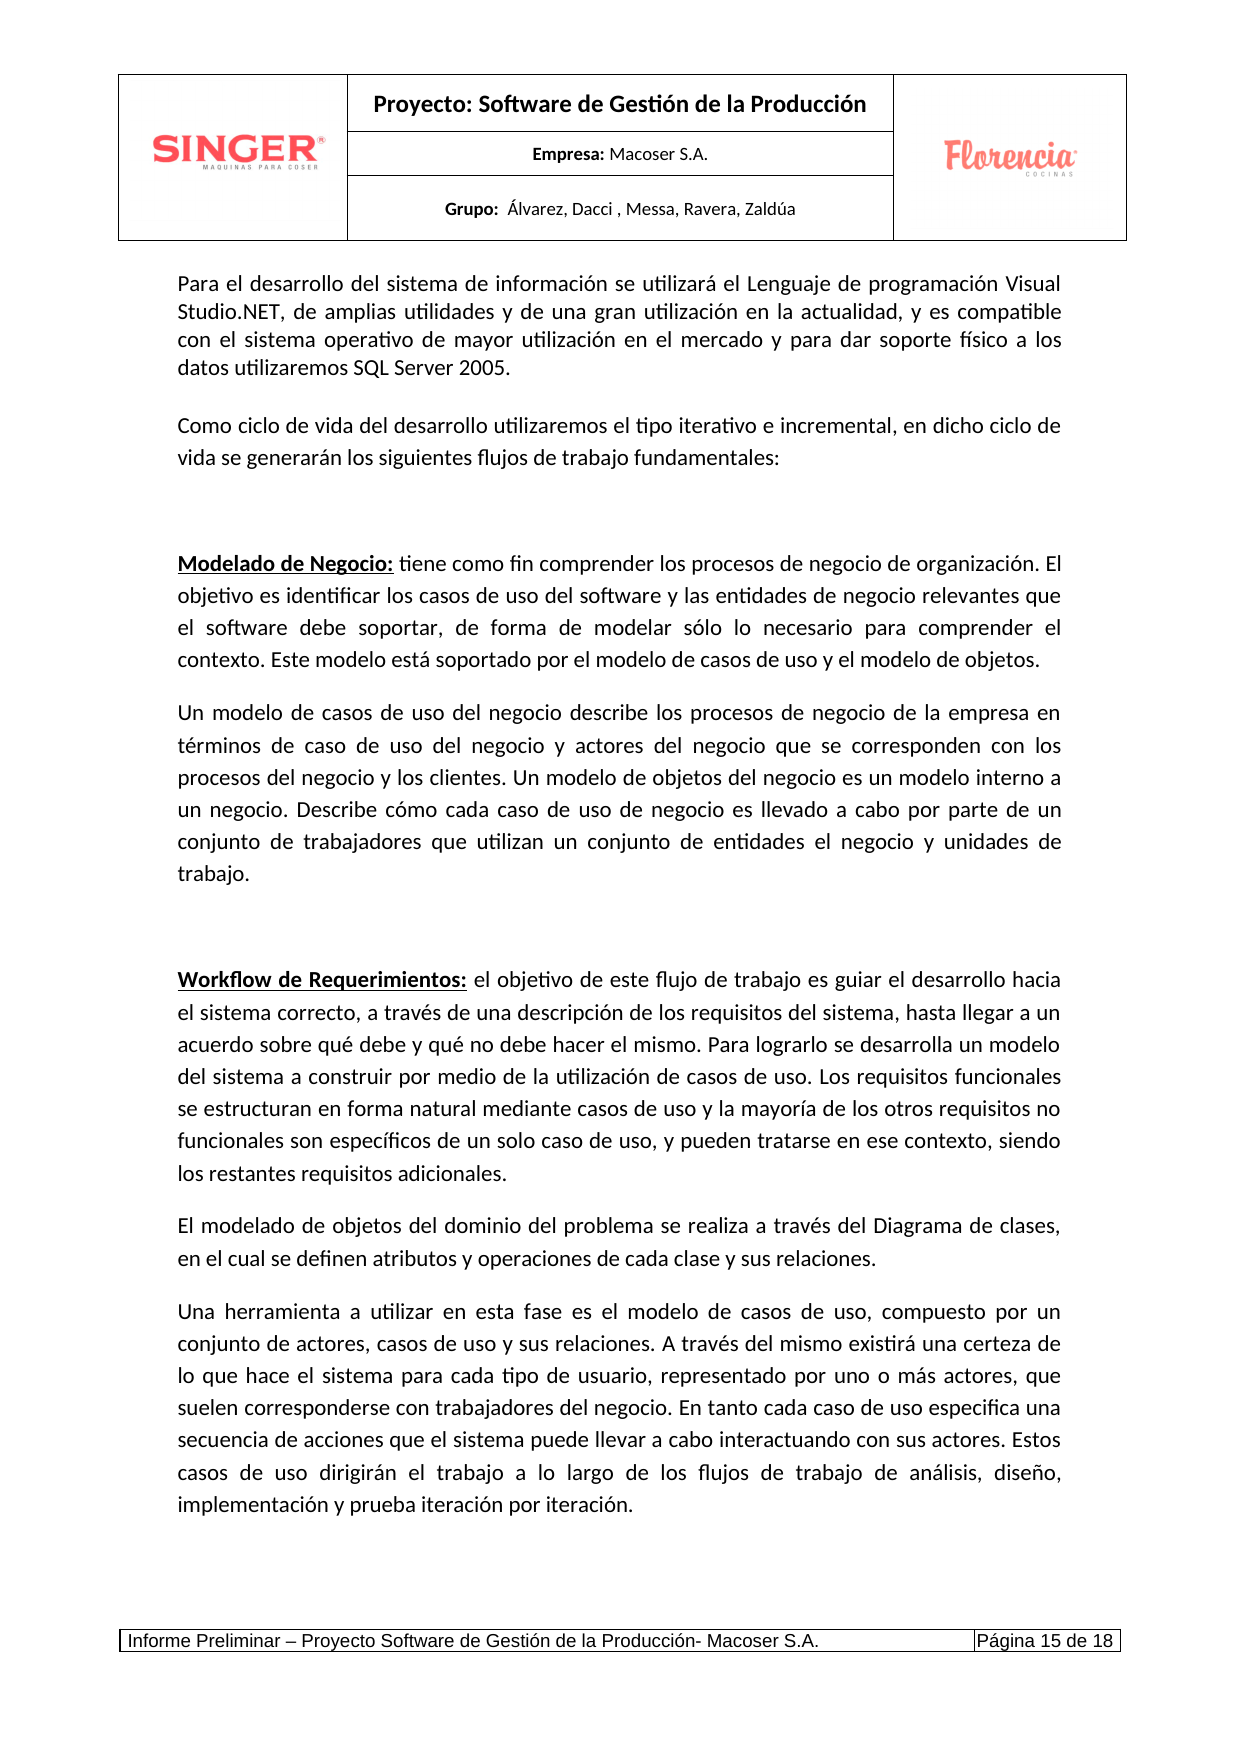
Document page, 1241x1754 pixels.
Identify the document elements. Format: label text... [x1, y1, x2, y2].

text Modelado de Negocio: tiene como fin comprender los procesos de negocio de organización. El objetivo es identificar los casos de uso del software y las entidades de negocio relevantes que el software debe soportar, de forma de modelar sólo lo necesario para comprender el contexto. Este modelo está soportado por el modelo de casos de uso y el modelo de objetos. [177, 549, 1063, 673]
text Como ciclo de vida del desarrollo utilizaremos el tipo iterativo e incremental, en dicho ciclo de vida se generarán los siguientes flujos de trabajo fundamentales: [177, 411, 1063, 471]
text Este subsistema debe preveer posibles cancelaciones, alteraciones o pedidos de entregas parciales de parte de los clientes calculando en cada caso los costos correspondientes de realizar dicha acción. [913, 90, 1111, 225]
text Para el desarrollo del sistema de información se utilizará el Lenguaje de programación Visual Studio.NET, de amplias utilidades y de una gran utilización en la actualidad, y es compatible con el sistema operativo de mayor utilización en el mercado y para dar soporte físico a los datos utilizaremos SQL Server 2005. [177, 269, 1063, 382]
text Una herramienta a utilizar en esta fase es el modelo de casos de uso, compuesto por un conjunto de actores, casos de uso y sus relaciones. A través del mismo existirá una certeza de lo que hace el sistema para cada tipo de usuario, representado por uno o más actores, que suelen corresponderse con trabajadores del negocio. En tanto cada caso de uso especifica una secuencia de acciones que el sistema puede llevar a cabo interactuando con sus actores. Estos casos de uso dirigirán el trabajo a lo largo de los flujos de trabajo de análisis, diseño, implementación y prueba iteración por iteración. [177, 1297, 1063, 1518]
text Un modelo de casos de uso del negocio describe los procesos de negocio de la empresa en términos de caso de uso del negocio y actores del negocio que se corresponden con los procesos del negocio y los clientes. Un modelo de objetos del negocio es un modelo interno a un negocio. Describe cómo cada caso de uso de negocio es llevado a cabo por parte de un conjunto de trabajadores que utilizan un conjunto de entidades el negocio y unidades de trabajo. [177, 698, 1063, 887]
text Workflow de Requerimientos: el objetivo de este flujo de trabajo es guiar el desarrollo hacia el sistema correcto, a través de una descripción de los requisitos del sistema, hasta llegar a un acuerdo sobre qué debe y qué no debe hacer el mismo. Para lograrlo se desarrolla un modelo del sistema a construir por medio de la utilización de casos de uso. Los requisitos funcionales se estructuran en forma natural mediante casos de uso y la mayoría de los otros requisitos no funcionales son específicos de un solo caso de uso, y pueden tratarse en ese contexto, siendo los restantes requisitos adicionales. [177, 966, 1063, 1187]
text El modelado de objetos del dominio del problema se realiza a través del Diagrama de clases, en el cual se definen atributos y operaciones de cada clase y sus relaciones. [177, 1212, 1063, 1272]
